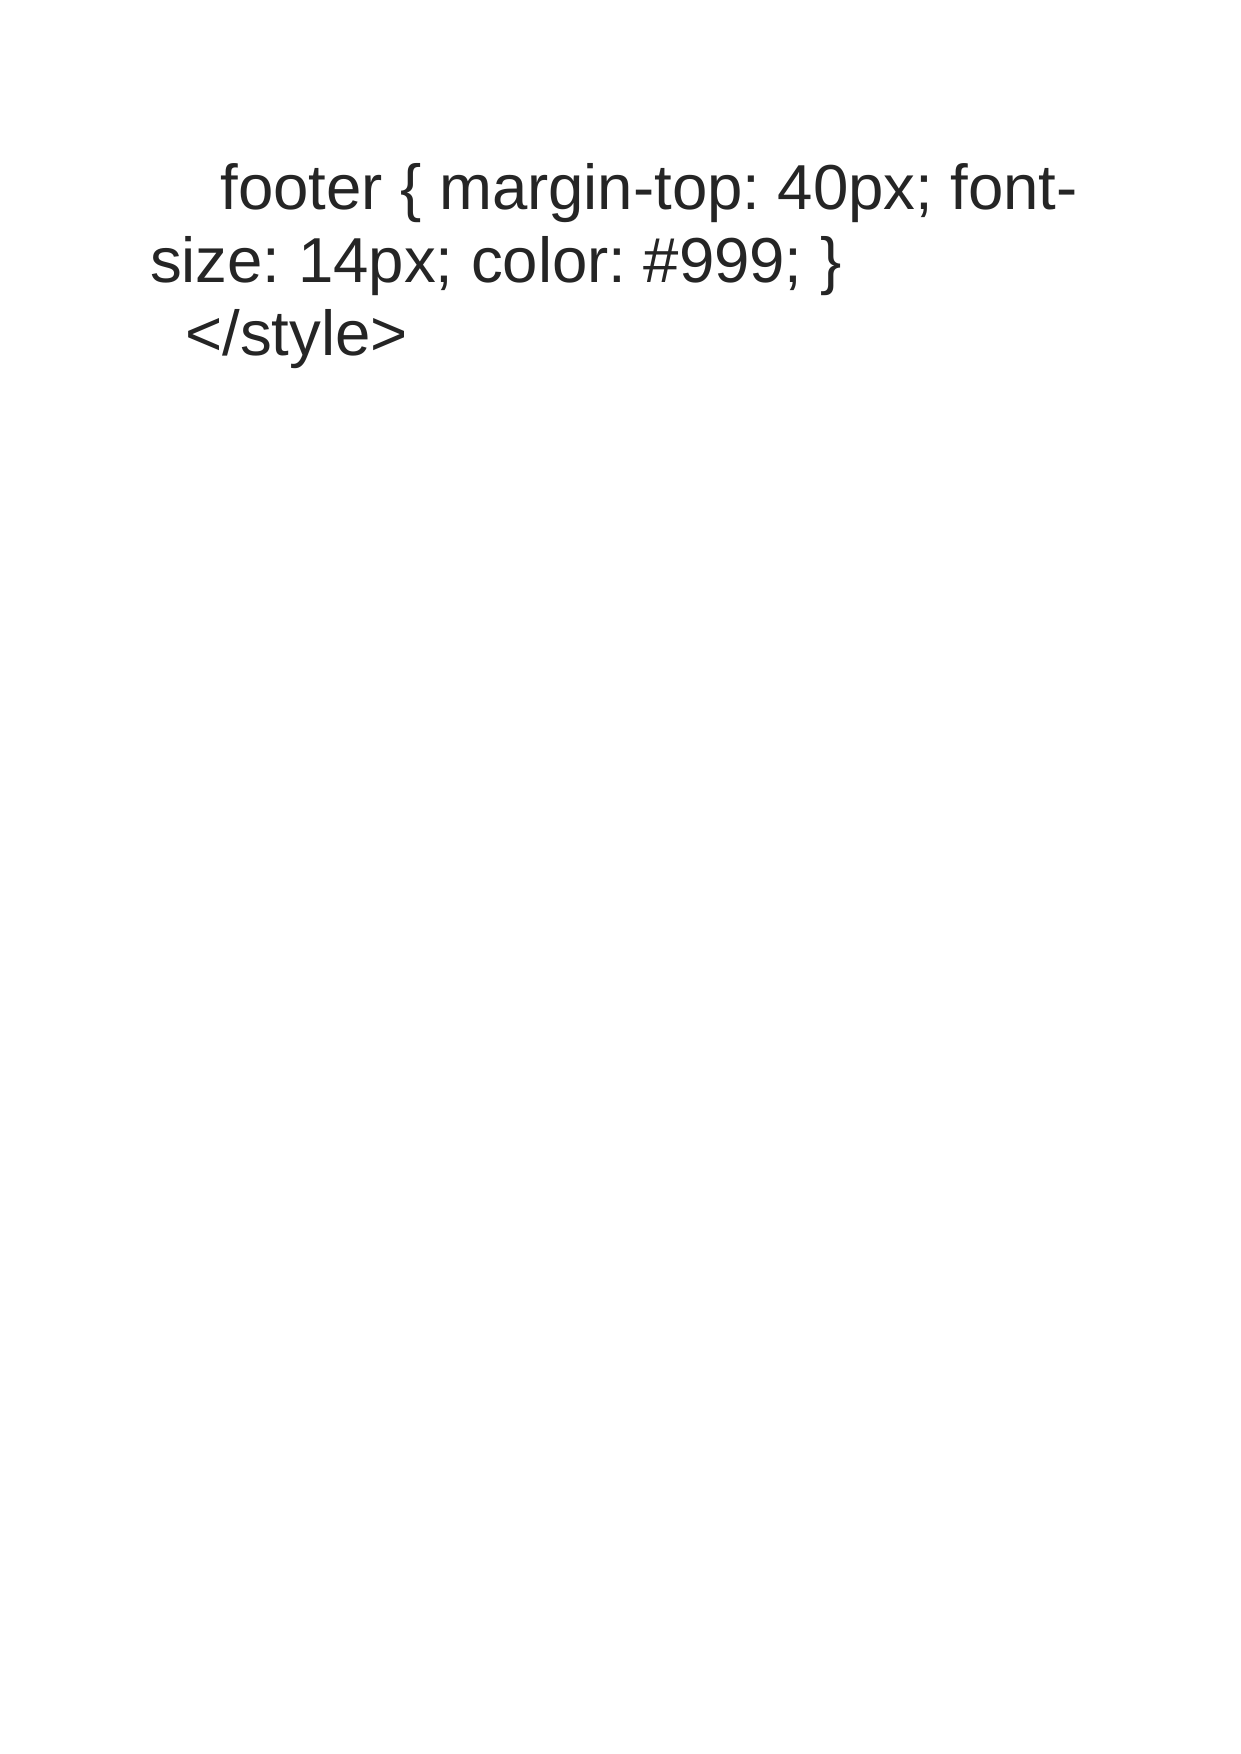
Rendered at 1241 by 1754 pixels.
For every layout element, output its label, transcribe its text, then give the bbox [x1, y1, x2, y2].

text footer { margin-top: 40px; font-size: 14px; color: #999; } [150, 150, 1090, 296]
text </style> [150, 296, 1090, 369]
